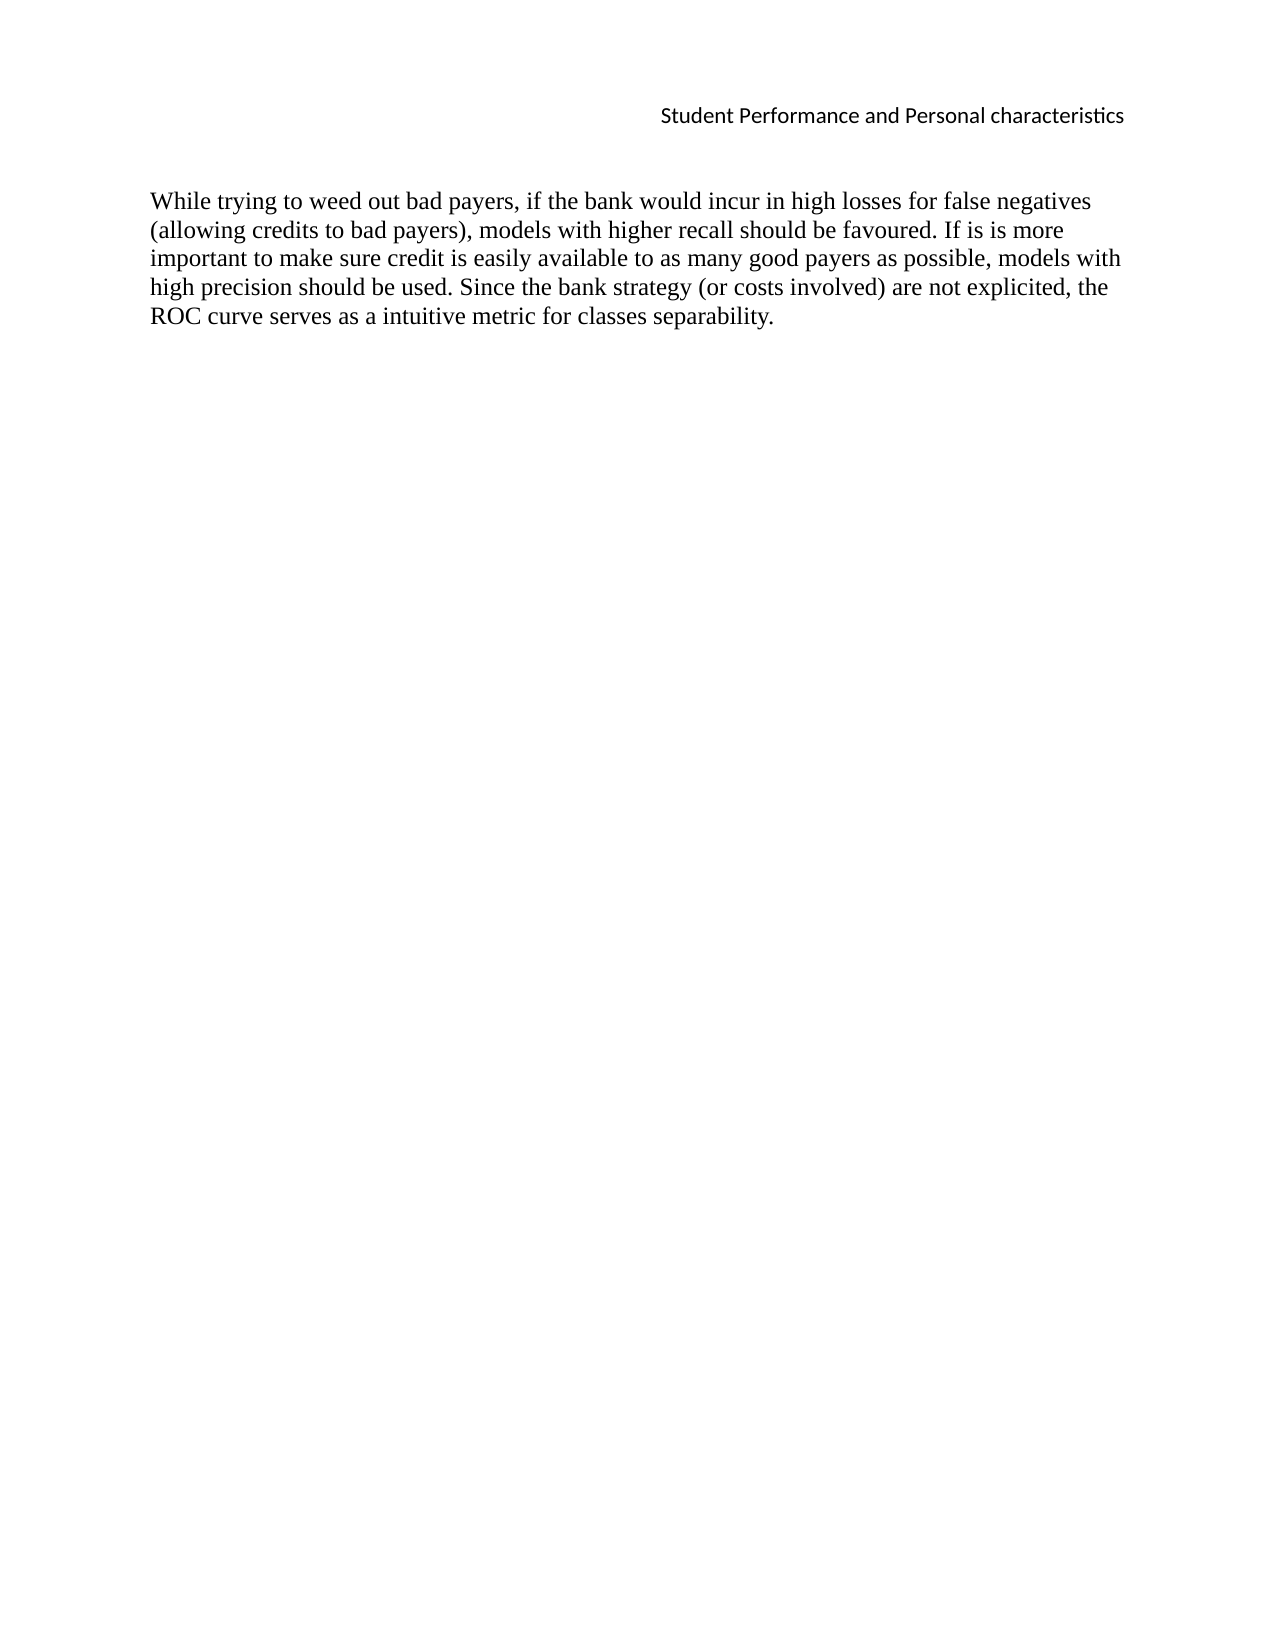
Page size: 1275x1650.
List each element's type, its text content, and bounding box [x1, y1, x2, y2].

text While trying to weed out bad payers, if the bank would incur in high losses for false negatives (allowing credits to bad payers), models with higher recall should be favoured. If is is more important to make sure credit is easily available to as many good payers as possible, models with high precision should be used. Since the bank strategy (or costs involved) are not explicited, the ROC curve serves as a intuitive metric for classes separability. [150, 186, 1125, 330]
